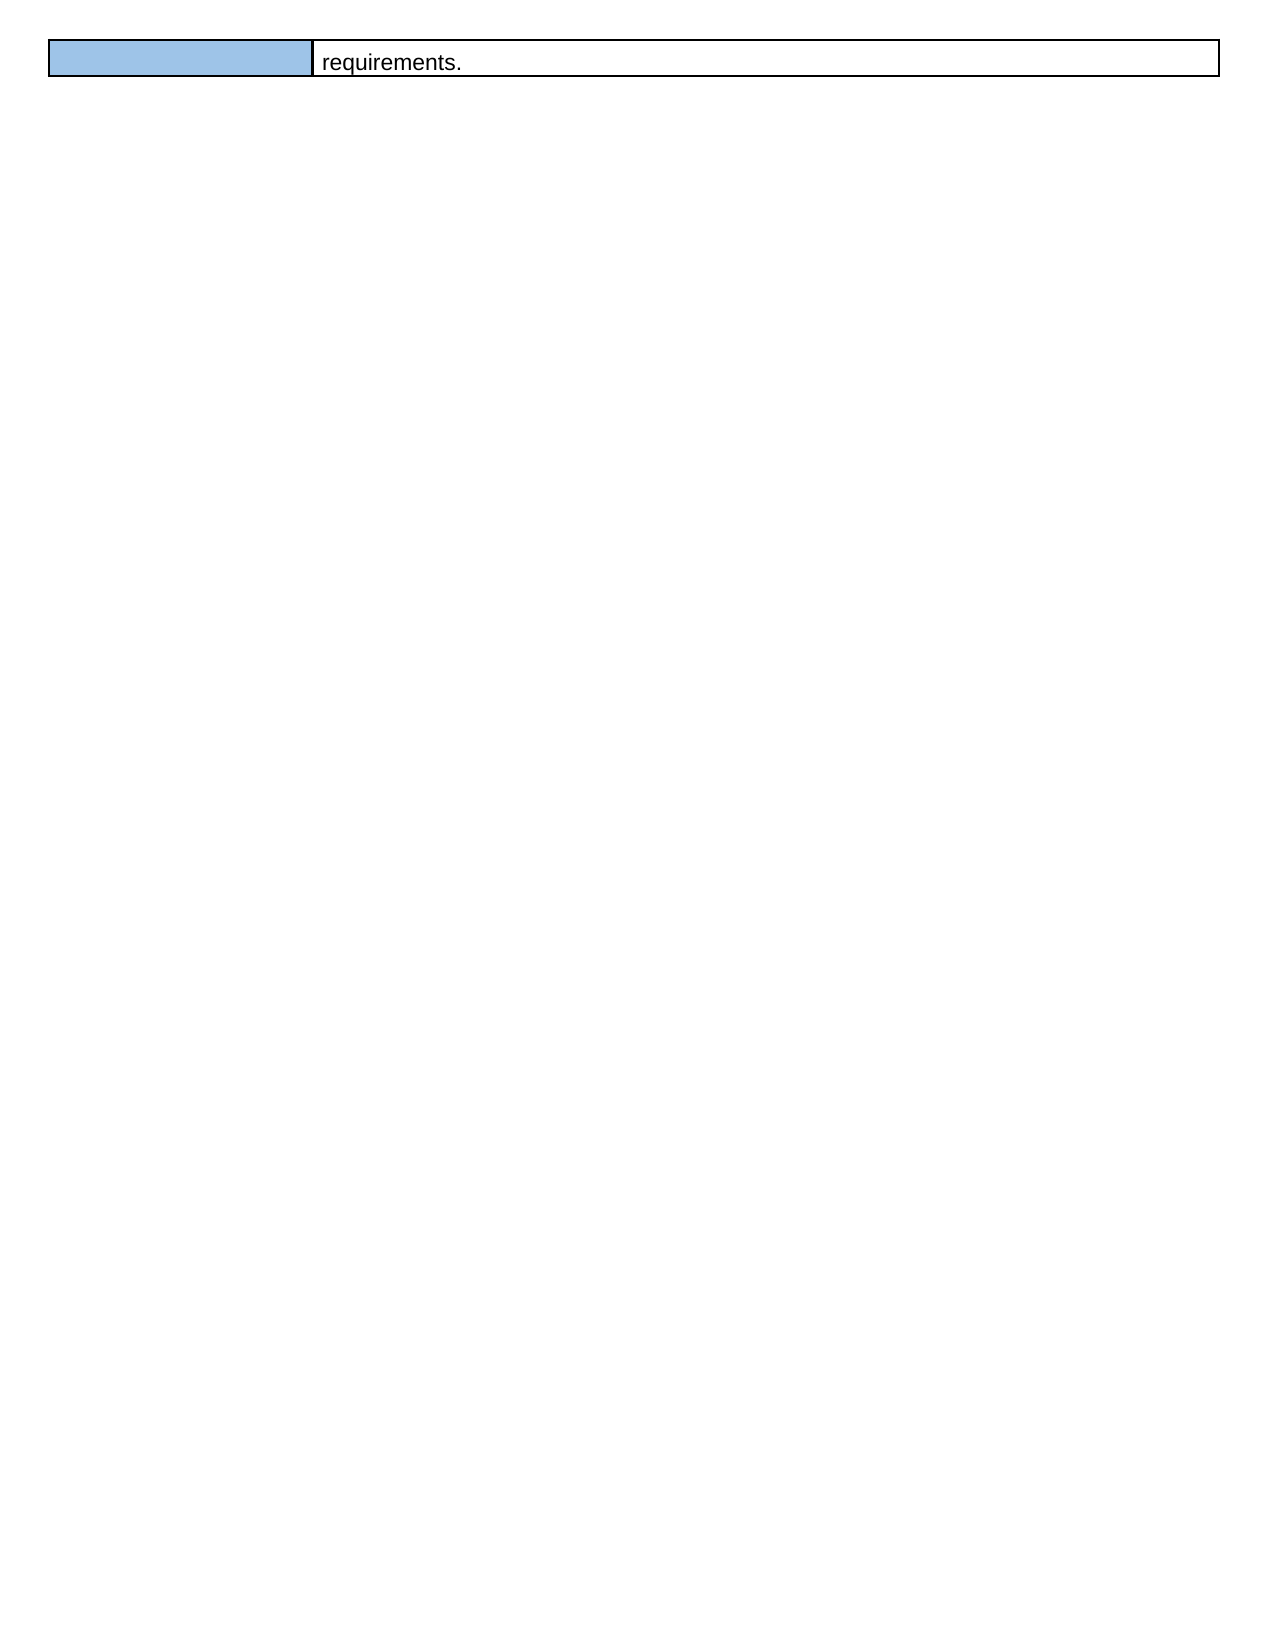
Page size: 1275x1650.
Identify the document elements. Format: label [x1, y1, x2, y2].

table_header [50, 41, 311, 75]
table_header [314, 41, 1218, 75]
